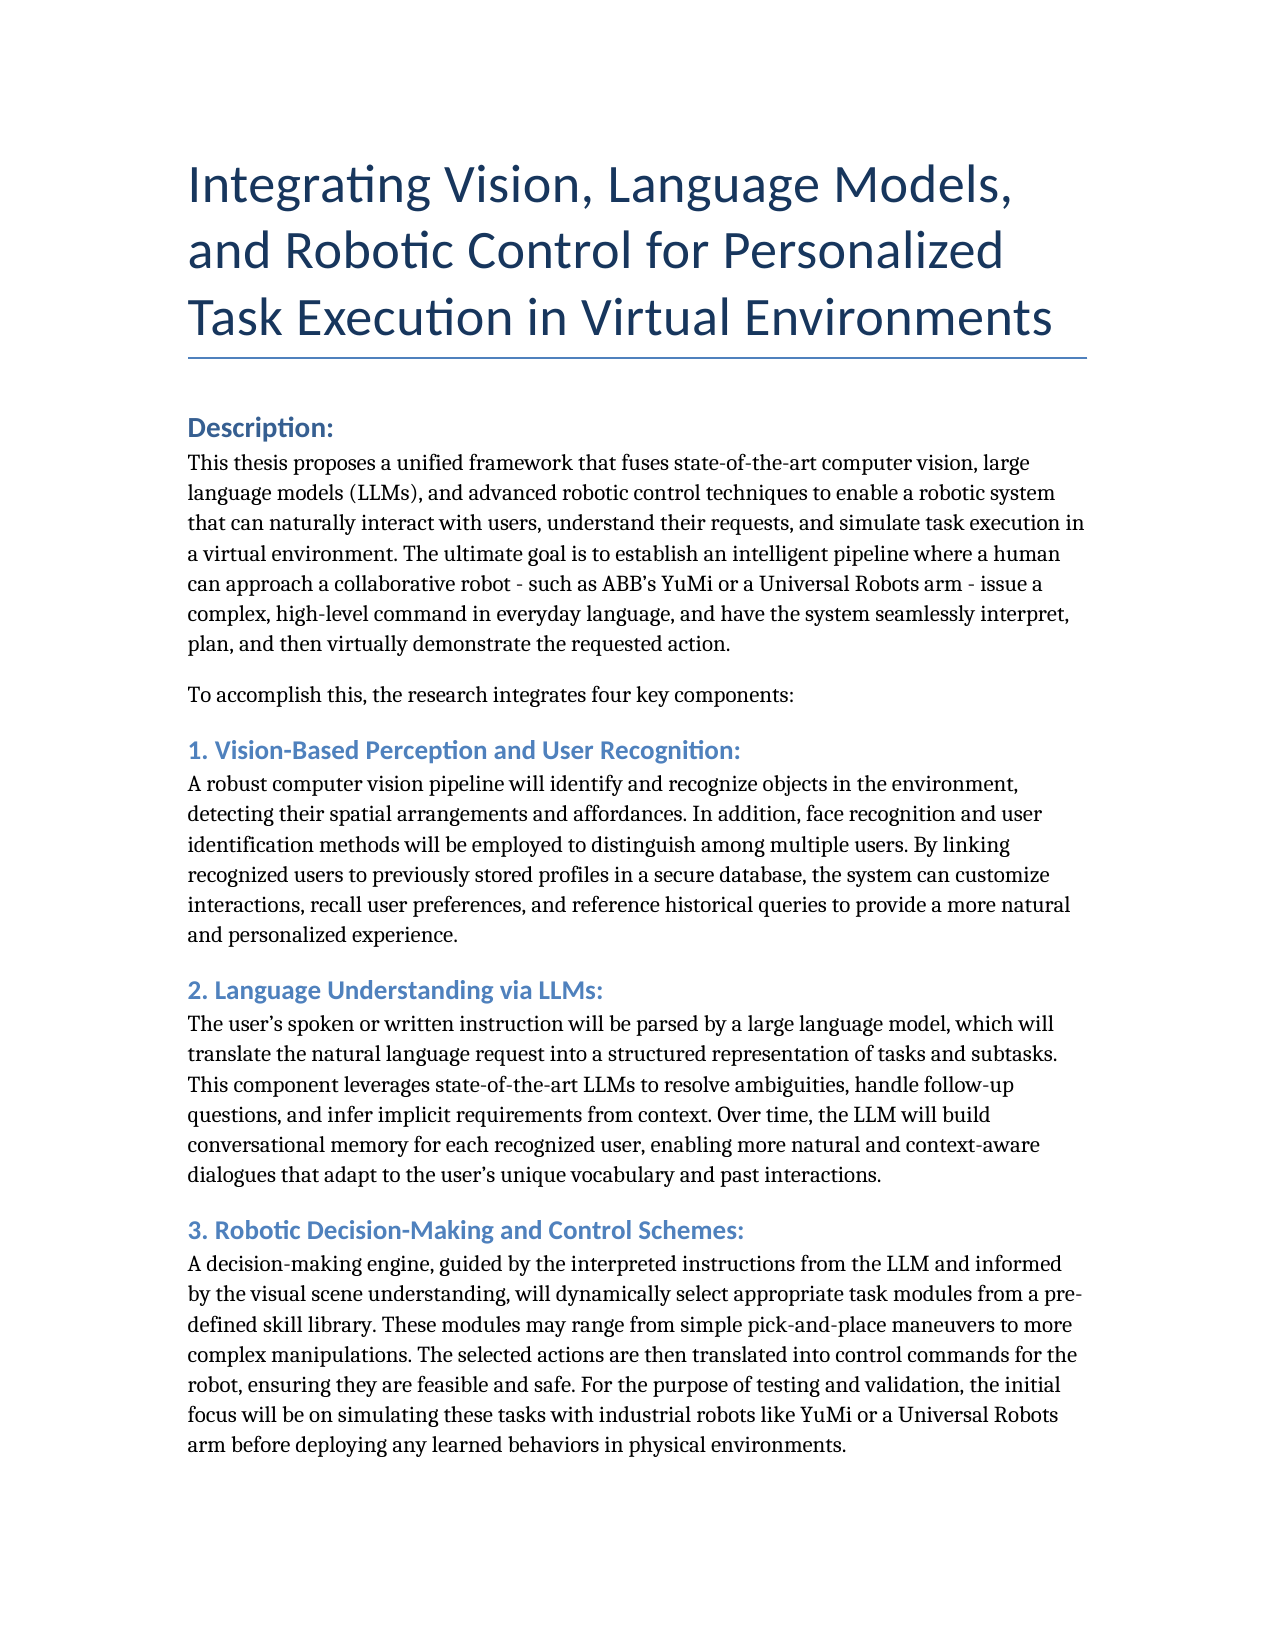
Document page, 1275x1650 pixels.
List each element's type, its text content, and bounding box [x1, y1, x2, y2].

subtitle Description: [187, 409, 1087, 444]
title Integrating Vision, Language Models, and Robotic Control for Personalized Task Execution in Virtual Environments [187, 150, 1087, 359]
subtitle 2. Language Understanding via LLMs: [187, 973, 1087, 1006]
text A decision-making engine, guided by the interpreted instructions from the LLM and informed by the visual scene understanding, will dynamically select appropriate task modules from a pre-defined skill library. These modules may range from simple pick-and-place maneuvers to more complex manipulations. The selected actions are then translated into control commands for the robot, ensuring they are feasible and safe. For the purpose of testing and validation, the initial focus will be on simulating these tasks with industrial robots like YuMi or a Universal Robots arm before deploying any learned behaviors in physical environments. [187, 1251, 1087, 1459]
text To accomplish this, the research integrates four key components: [187, 682, 1087, 708]
subtitle 3. Robotic Decision-Making and Control Schemes: [187, 1213, 1087, 1246]
text The user’s spoken or written instruction will be parsed by a large language model, which will translate the natural language request into a structured representation of tasks and subtasks. This component leverages state-of-the-art LLMs to resolve ambiguities, handle follow-up questions, and infer implicit requirements from context. Over time, the LLM will build conversational memory for each recognized user, enabling more natural and context-aware dialogues that adapt to the user’s unique vocabulary and past interactions. [187, 1011, 1087, 1188]
text This thesis proposes a unified framework that fuses state-of-the-art computer vision, large language models (LLMs), and advanced robotic control techniques to enable a robotic system that can naturally interact with users, understand their requests, and simulate task execution in a virtual environment. The ultimate goal is to establish an intelligent pipeline where a human can approach a collaborative robot - such as ABB’s YuMi or a Universal Robots arm - issue a complex, high-level command in everyday language, and have the system seamlessly interpret, plan, and then virtually demonstrate the requested action. [187, 450, 1087, 657]
subtitle 1. Vision-Based Perception and User Recognition: [187, 733, 1087, 766]
text A robust computer vision pipeline will identify and recognize objects in the environment, detecting their spatial arrangements and affordances. In addition, face recognition and user identification methods will be employed to distinguish among multiple users. By linking recognized users to previously stored profiles in a secure database, the system can customize interactions, recall user preferences, and reference historical queries to provide a more natural and personalized experience. [187, 771, 1087, 948]
